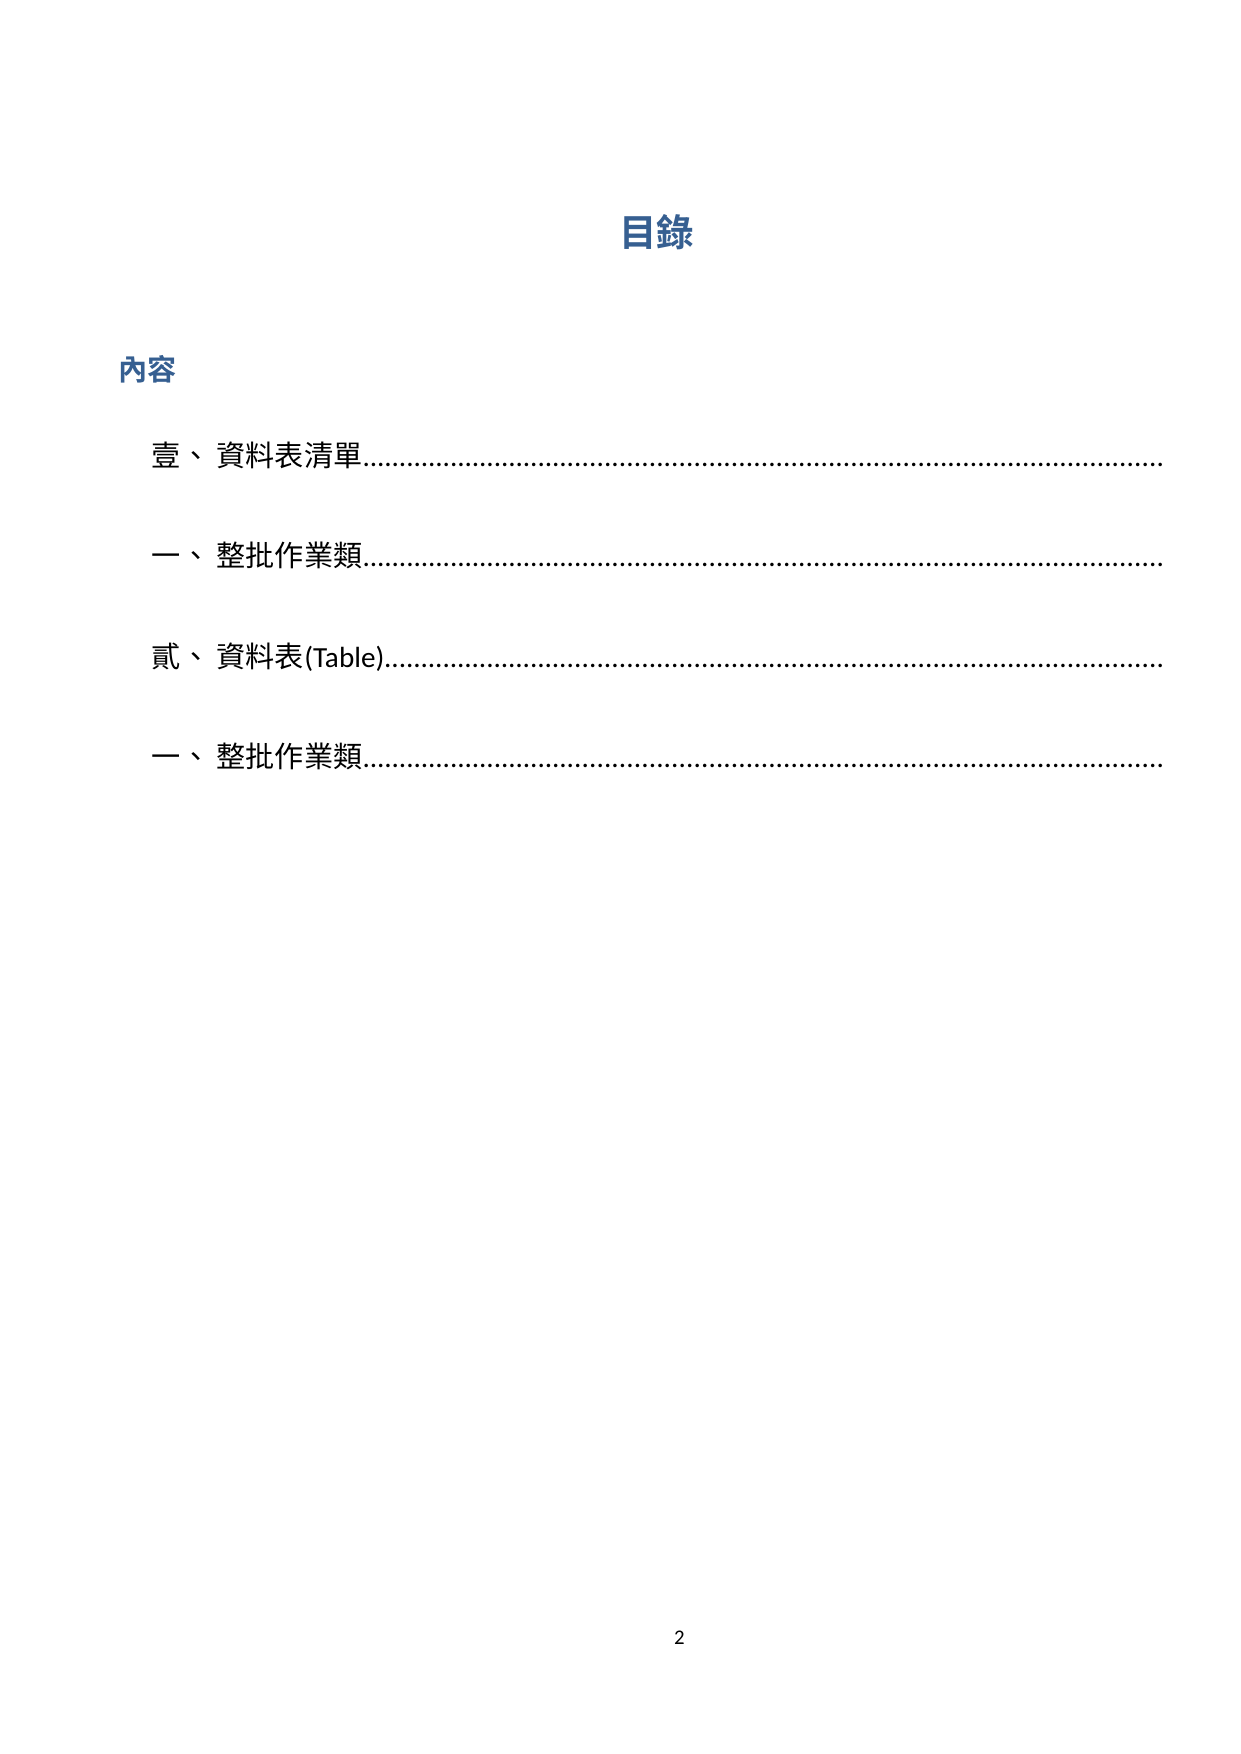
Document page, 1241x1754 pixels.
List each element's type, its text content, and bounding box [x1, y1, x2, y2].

subtitle 目錄 [176, 191, 1078, 270]
